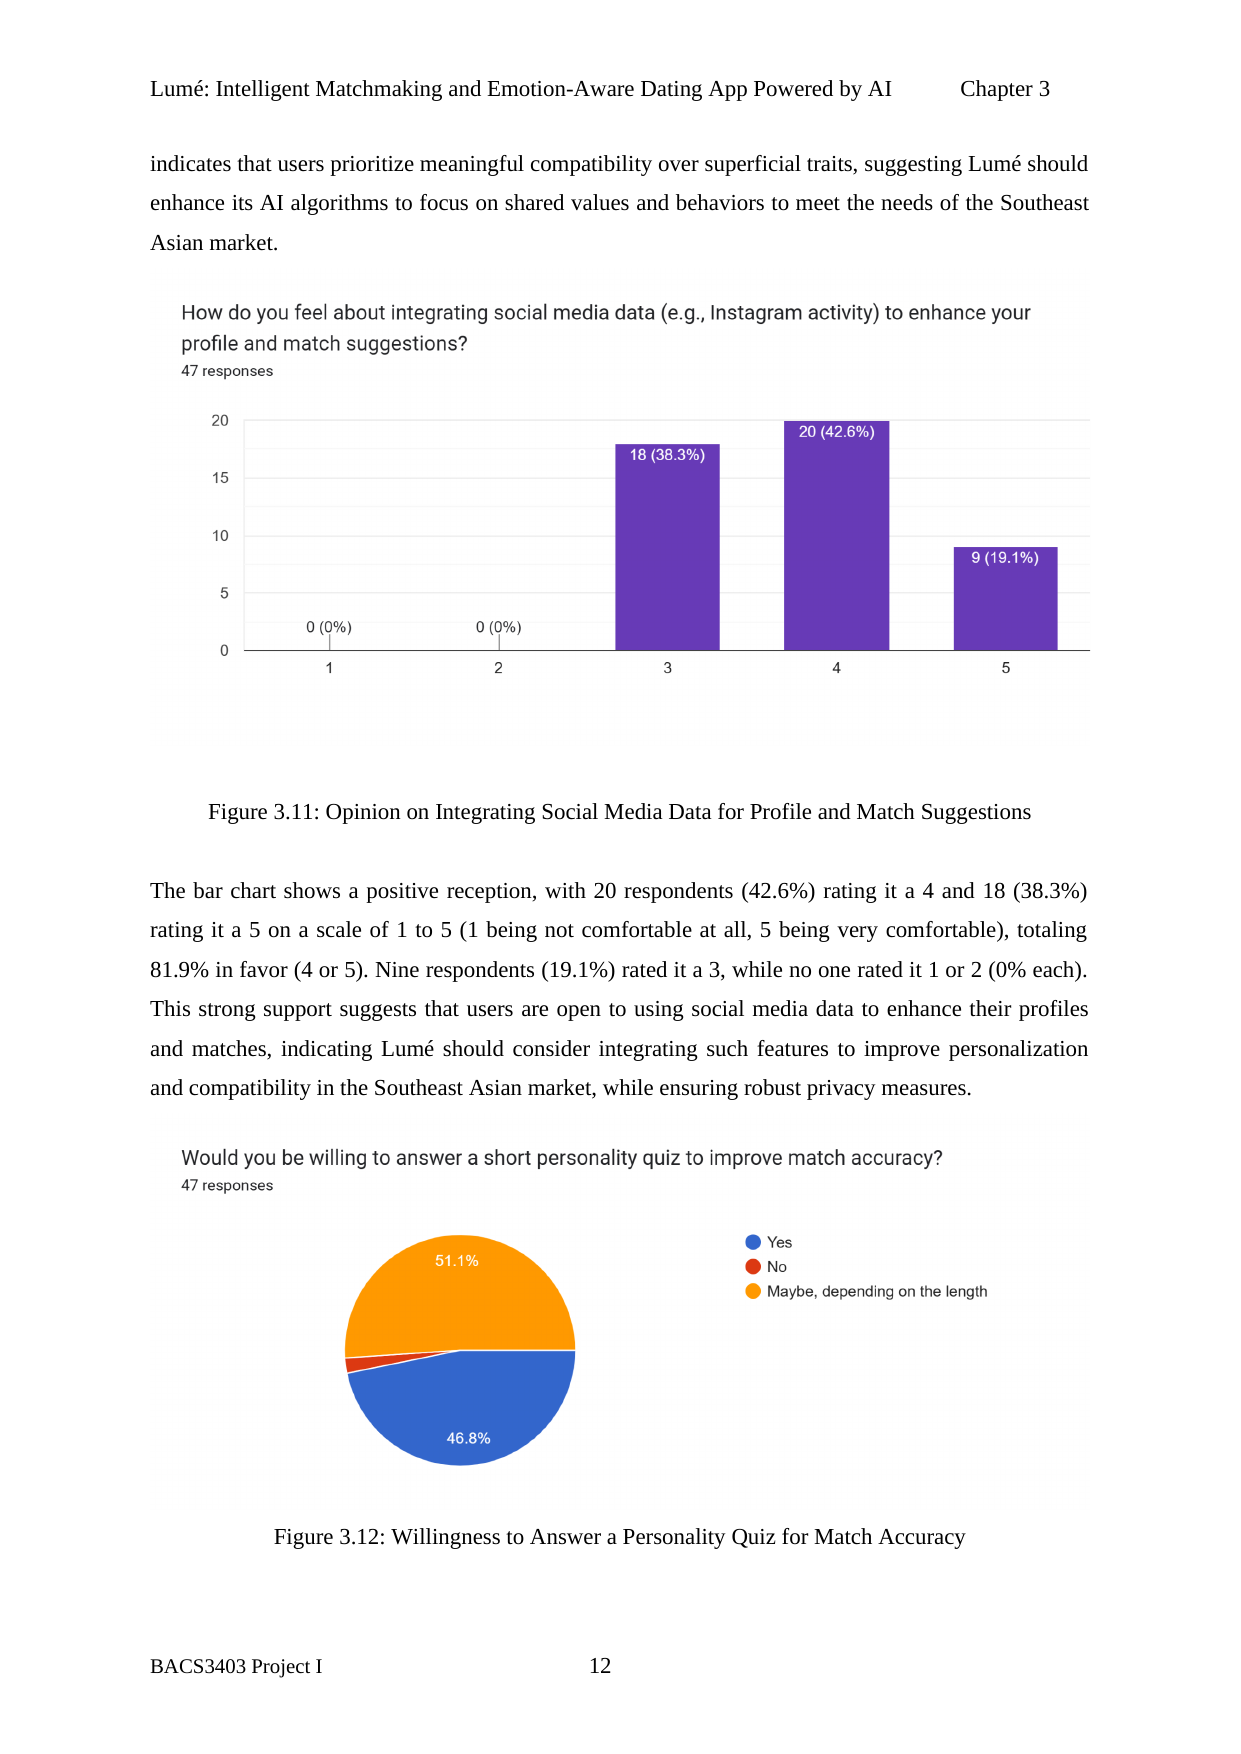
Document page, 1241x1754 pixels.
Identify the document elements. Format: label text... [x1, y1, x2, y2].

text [150, 150, 1090, 255]
text Figure 3.11: Opinion on Integrating Social Media Data for Profile and Match Suggestions [150, 798, 1090, 824]
picture [150, 1113, 1091, 1510]
text Figure 3.12: Willingness to Answer a Personality Quiz for Match Accuracy [150, 1523, 1090, 1549]
text The bar chart shows a positive reception, with 20 respondents (42.6%) rating it a 4 and 18 (38.3%) rating it a 5 on a scale of 1 to 5 (1 being not comfortable at all, 5 being very comfortable), totaling 81.9% in favor (4 or 5). Nine respondents (19.1%) rated it a 3, while no one rated it 1 or 2 (0% each). This strong support suggests that users are open to using social media data to enhance their profiles and matches, indicating Lumé should consider integrating such features to improve personalization and compatibility in the Southeast Asian market, while ensuring robust privacy measures. [150, 877, 1090, 1101]
picture [150, 268, 1091, 746]
